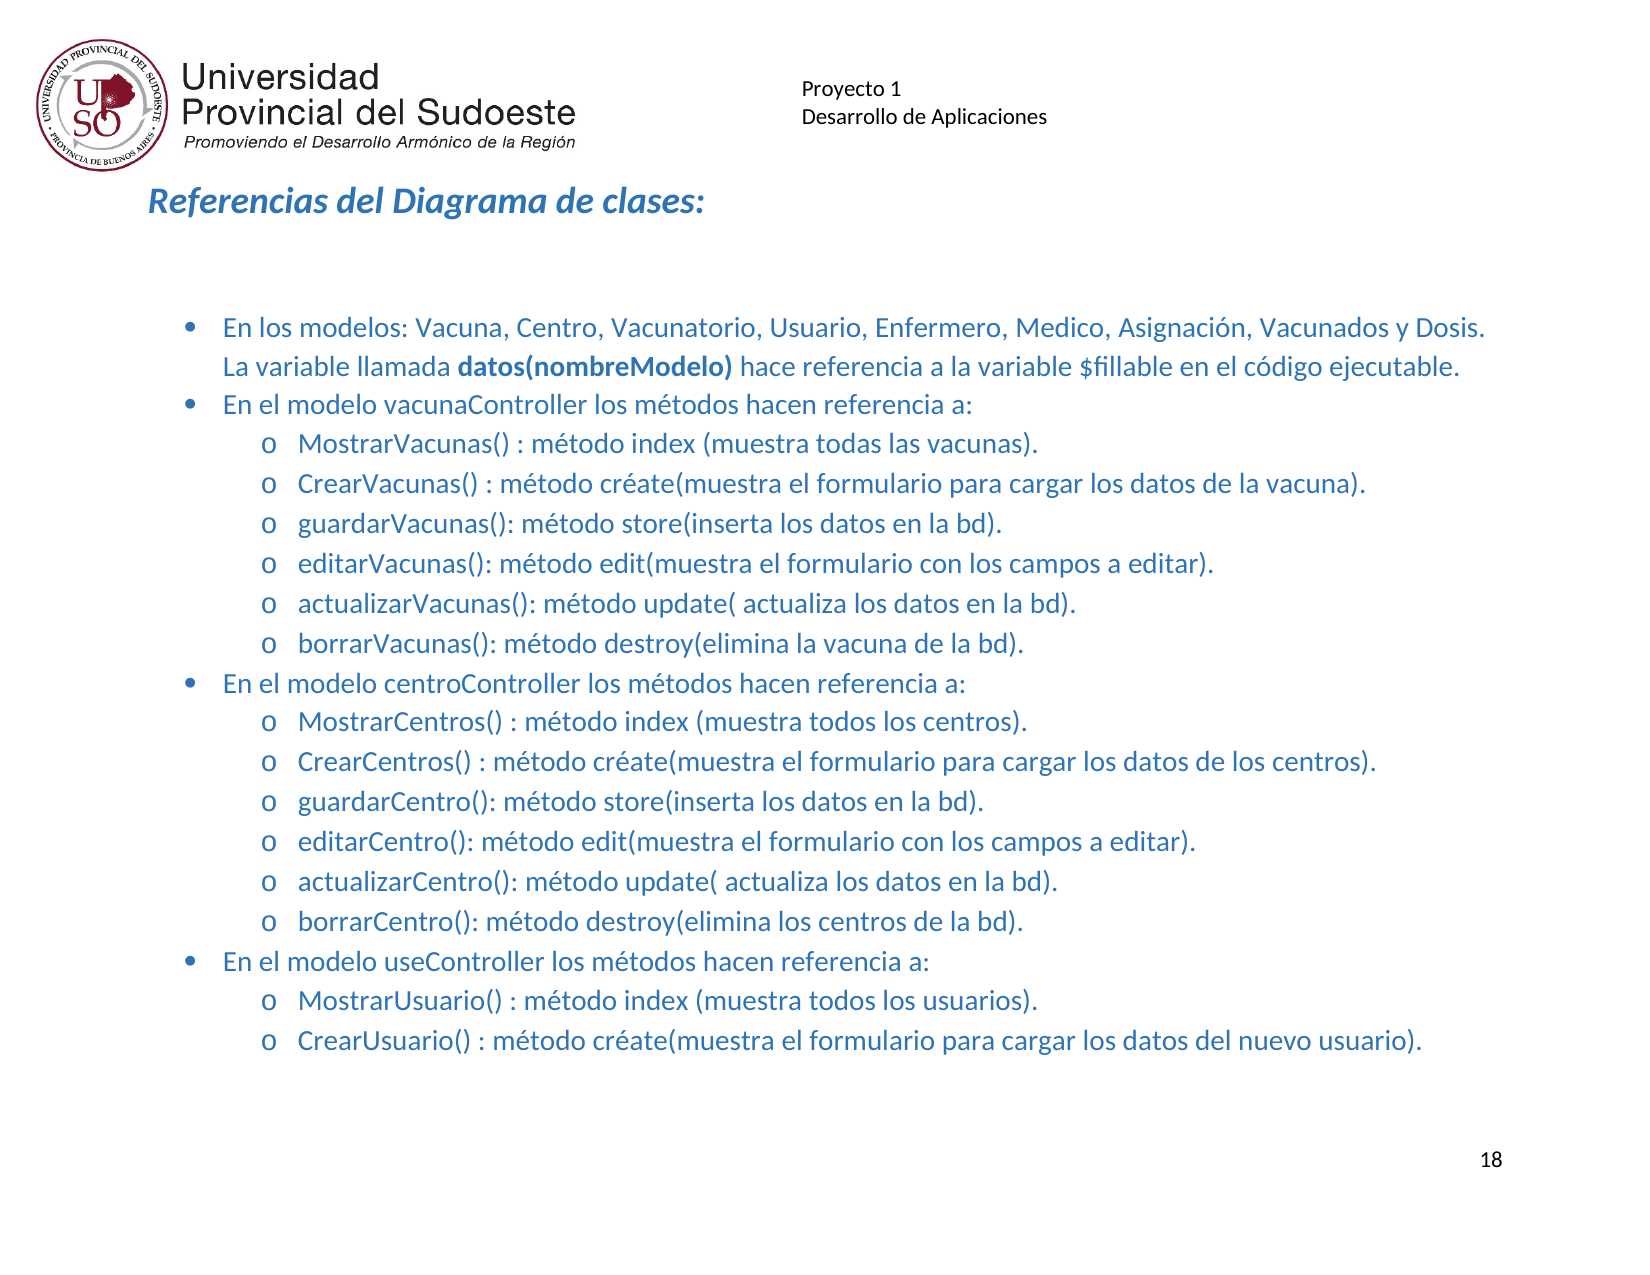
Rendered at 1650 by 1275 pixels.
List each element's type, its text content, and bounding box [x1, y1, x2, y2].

list actualizarCentro(): método update( actualiza los datos en la bd). [260, 863, 1502, 900]
list CrearUsuario() : método créate(muestra el formulario para cargar los datos del nuevo usuario). [260, 1022, 1502, 1059]
list borrarVacunas(): método destroy(elimina la vacuna de la bd). [260, 625, 1502, 662]
list borrarCentro(): método destroy(elimina los centros de la bd). [260, 903, 1502, 940]
list MostrarCentros() : método index (muestra todos los centros). [260, 703, 1502, 740]
list editarCentro(): método edit(muestra el formulario con los campos a editar). [260, 823, 1502, 860]
picture [62, 35, 580, 176]
list actualizarVacunas(): método update( actualiza los datos en la bd). [260, 585, 1502, 622]
list CrearVacunas() : método créate(muestra el formulario para cargar los datos de la vacuna). [260, 465, 1502, 502]
list editarVacunas(): método edit(muestra el formulario con los campos a editar). [260, 545, 1502, 582]
list En el modelo vacunaController los métodos hacen referencia a: [185, 386, 1502, 422]
list MostrarUsuario() : método index (muestra todos los usuarios). [260, 982, 1502, 1019]
list En el modelo useController los métodos hacen referencia a: [185, 943, 1502, 979]
list CrearCentros() : método créate(muestra el formulario para cargar los datos de los centros). [260, 743, 1502, 780]
list guardarVacunas(): método store(inserta los datos en la bd). [260, 505, 1502, 542]
list En el modelo centroController los métodos hacen referencia a: [185, 665, 1502, 700]
list MostrarVacunas() : método index (muestra todas las vacunas). [260, 425, 1502, 462]
text Referencias del Diagrama de clases: [148, 177, 1502, 223]
list guardarCentro(): método store(inserta los datos en la bd). [260, 783, 1502, 820]
list En los modelos: Vacuna, Centro, Vacunatorio, Usuario, Enfermero, Medico, Asignación, Vacunados y Dosis. La variable llamada datos(nombreModelo) hace referencia a la variable $fillable en el código ejecutable. [185, 309, 1502, 383]
